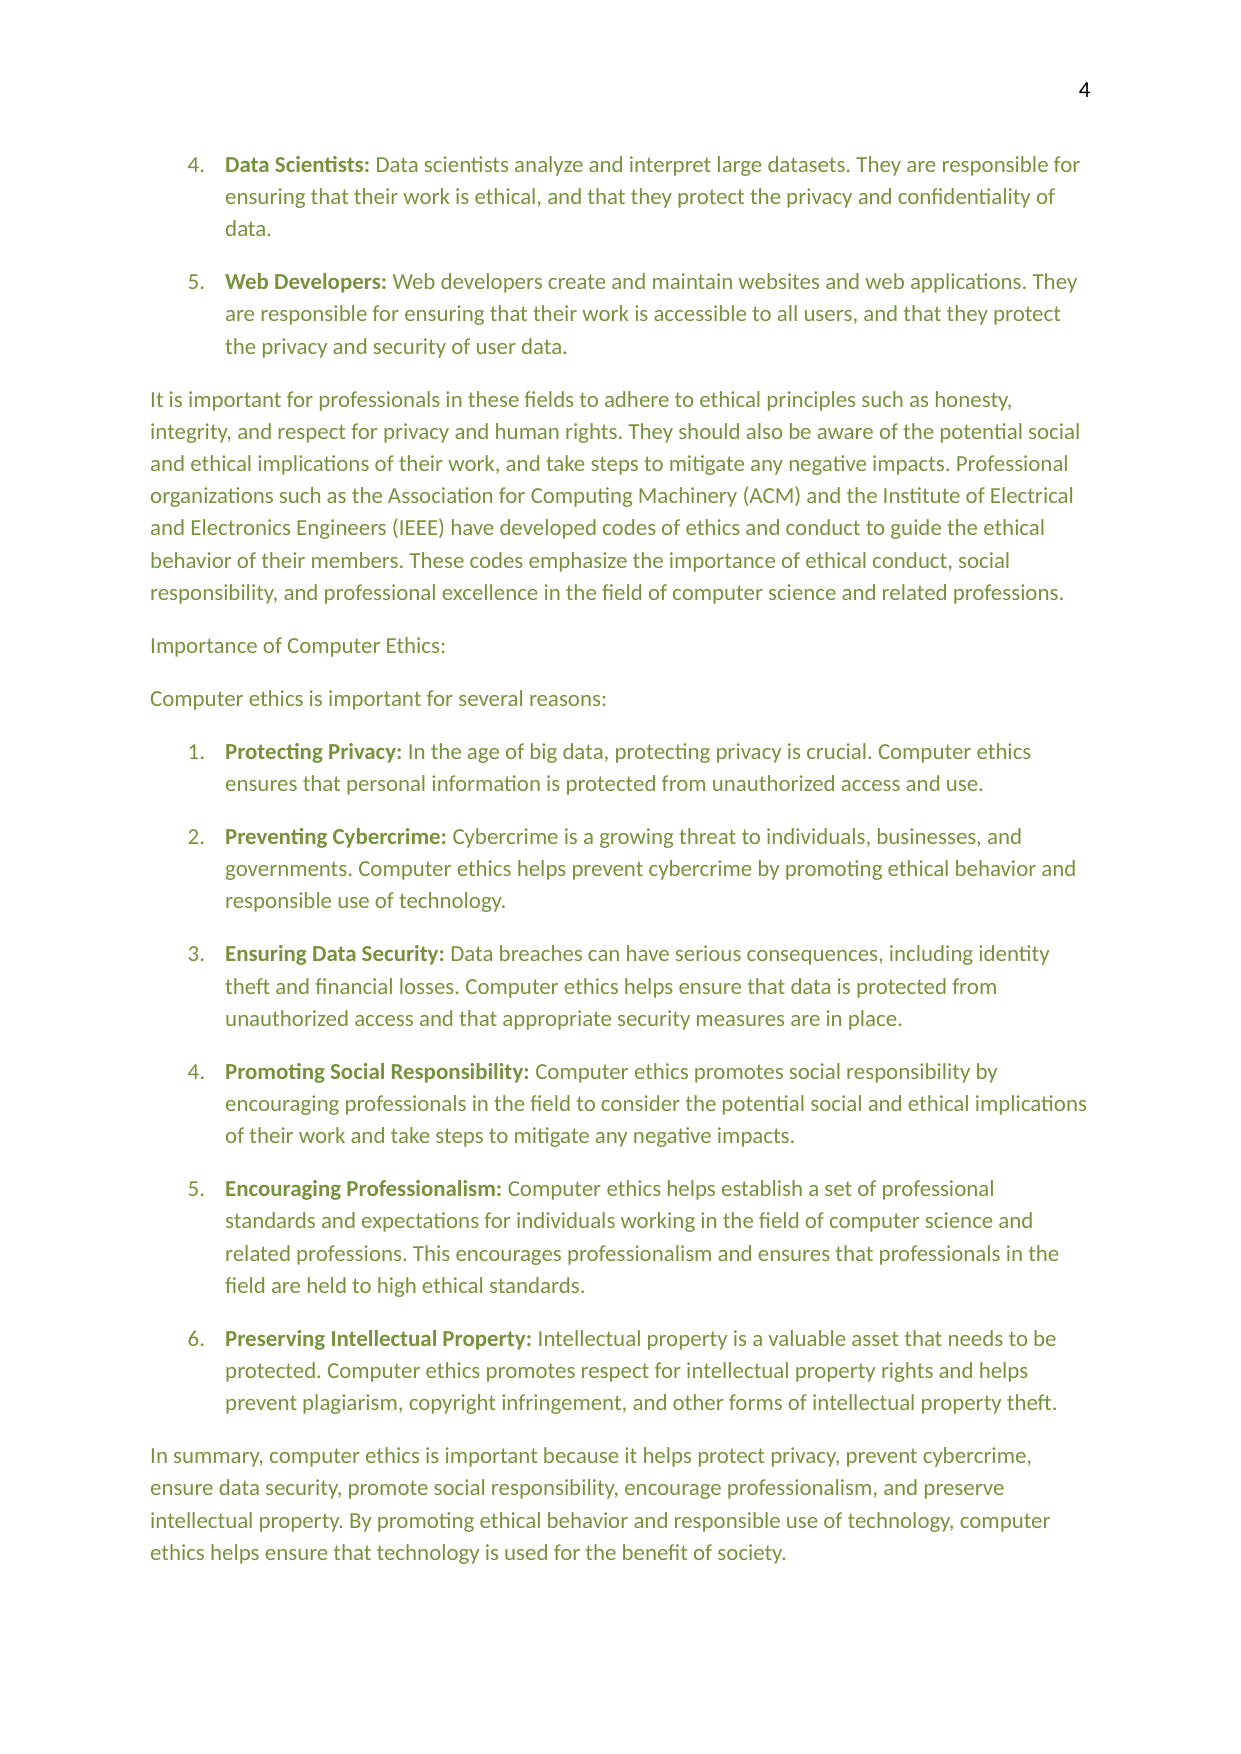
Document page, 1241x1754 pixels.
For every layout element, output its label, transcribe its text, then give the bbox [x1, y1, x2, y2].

list Protecting Privacy: In the age of big data, protecting privacy is crucial. Computer ethics ensures that personal information is protected from unauthorized access and use. [187, 737, 1090, 797]
text In summary, computer ethics is important because it helps protect privacy, prevent cybercrime, ensure data security, promote social responsibility, encourage professionalism, and preserve intellectual property. By promoting ethical behavior and responsible use of technology, computer ethics helps ensure that technology is used for the benefit of society. [150, 1441, 1090, 1566]
list Preventing Cybercrime: Cybercrime is a growing threat to individuals, businesses, and governments. Computer ethics helps prevent cybercrime by promoting ethical behavior and responsible use of technology. [187, 822, 1090, 914]
text Computer ethics is important for several reasons: [150, 684, 1090, 712]
text Importance of Computer Ethics: [150, 631, 1090, 659]
text It is important for professionals in these fields to adhere to ethical principles such as honesty, integrity, and respect for privacy and human rights. They should also be aware of the potential social and ethical implications of their work, and take steps to mitigate any negative impacts. Professional organizations such as the Association for Computing Machinery (ACM) and the Institute of Electrical and Electronics Engineers (IEEE) have developed codes of ethics and conduct to guide the ethical behavior of their members. These codes emphasize the importance of ethical conduct, social responsibility, and professional excellence in the field of computer science and related professions. [150, 385, 1090, 606]
list Data Scientists: Data scientists analyze and interpret large datasets. They are responsible for ensuring that their work is ethical, and that they protect the privacy and confidentiality of data. [187, 150, 1090, 242]
list Preserving Intellectual Property: Intellectual property is a valuable asset that needs to be protected. Computer ethics promotes respect for intellectual property rights and helps prevent plagiarism, copyright infringement, and other forms of intellectual property theft. [187, 1324, 1090, 1416]
list Promoting Social Responsibility: Computer ethics promotes social responsibility by encouraging professionals in the field to consider the potential social and ethical implications of their work and take steps to mitigate any negative impacts. [187, 1057, 1090, 1149]
list Ensuring Data Security: Data breaches can have serious consequences, including identity theft and financial losses. Computer ethics helps ensure that data is protected from unauthorized access and that appropriate security measures are in place. [187, 939, 1090, 1032]
list Encouraging Professionalism: Computer ethics helps establish a set of professional standards and expectations for individuals working in the field of computer science and related professions. This encourages professionalism and ensures that professionals in the field are held to high ethical standards. [187, 1174, 1090, 1299]
list Web Developers: Web developers create and maintain websites and web applications. They are responsible for ensuring that their work is accessible to all users, and that they protect the privacy and security of user data. [187, 267, 1090, 360]
